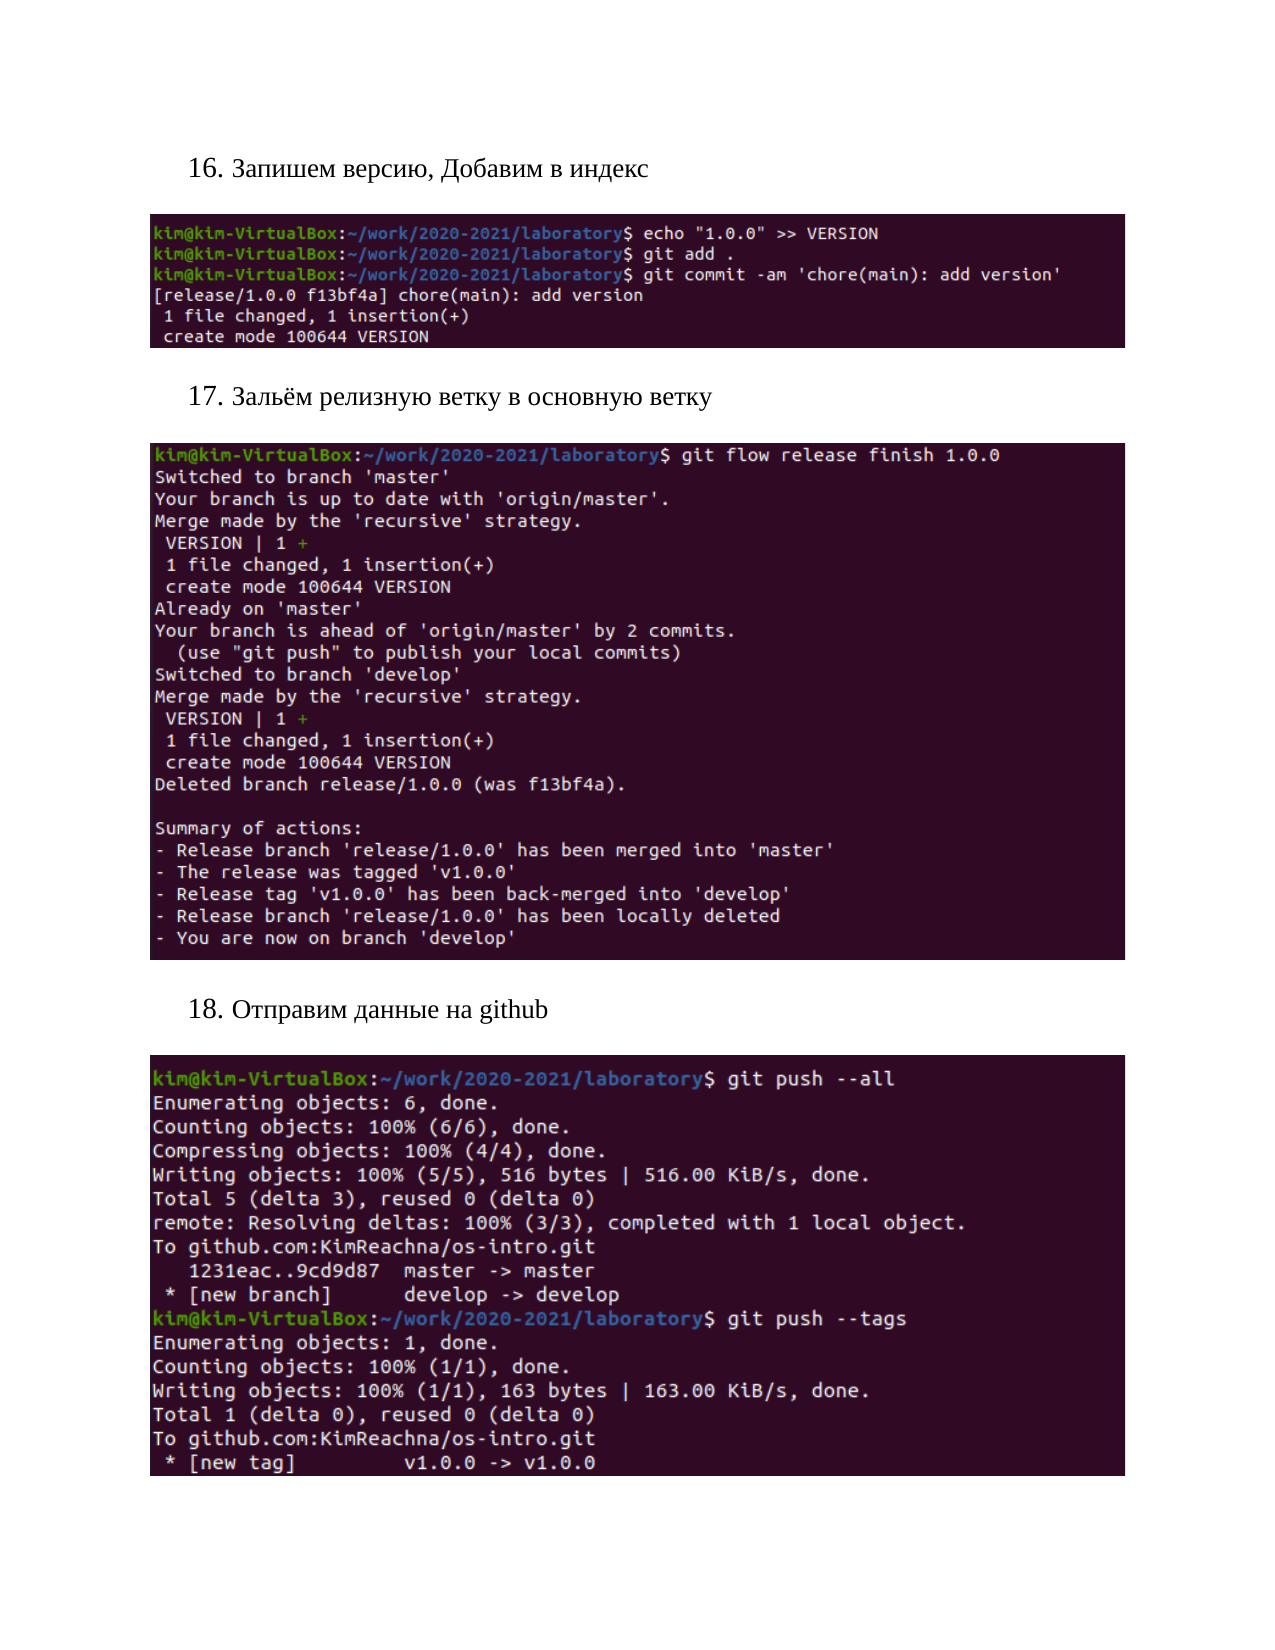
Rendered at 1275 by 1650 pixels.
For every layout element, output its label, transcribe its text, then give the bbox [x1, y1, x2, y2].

picture [150, 1055, 1125, 1476]
list Запишем версию, Добавим в индекс [187, 150, 1125, 183]
list Отправим данные на github [187, 991, 1125, 1024]
list Зальём релизную ветку в основную ветку [187, 378, 1125, 412]
picture [150, 443, 1125, 960]
picture [150, 214, 1125, 348]
